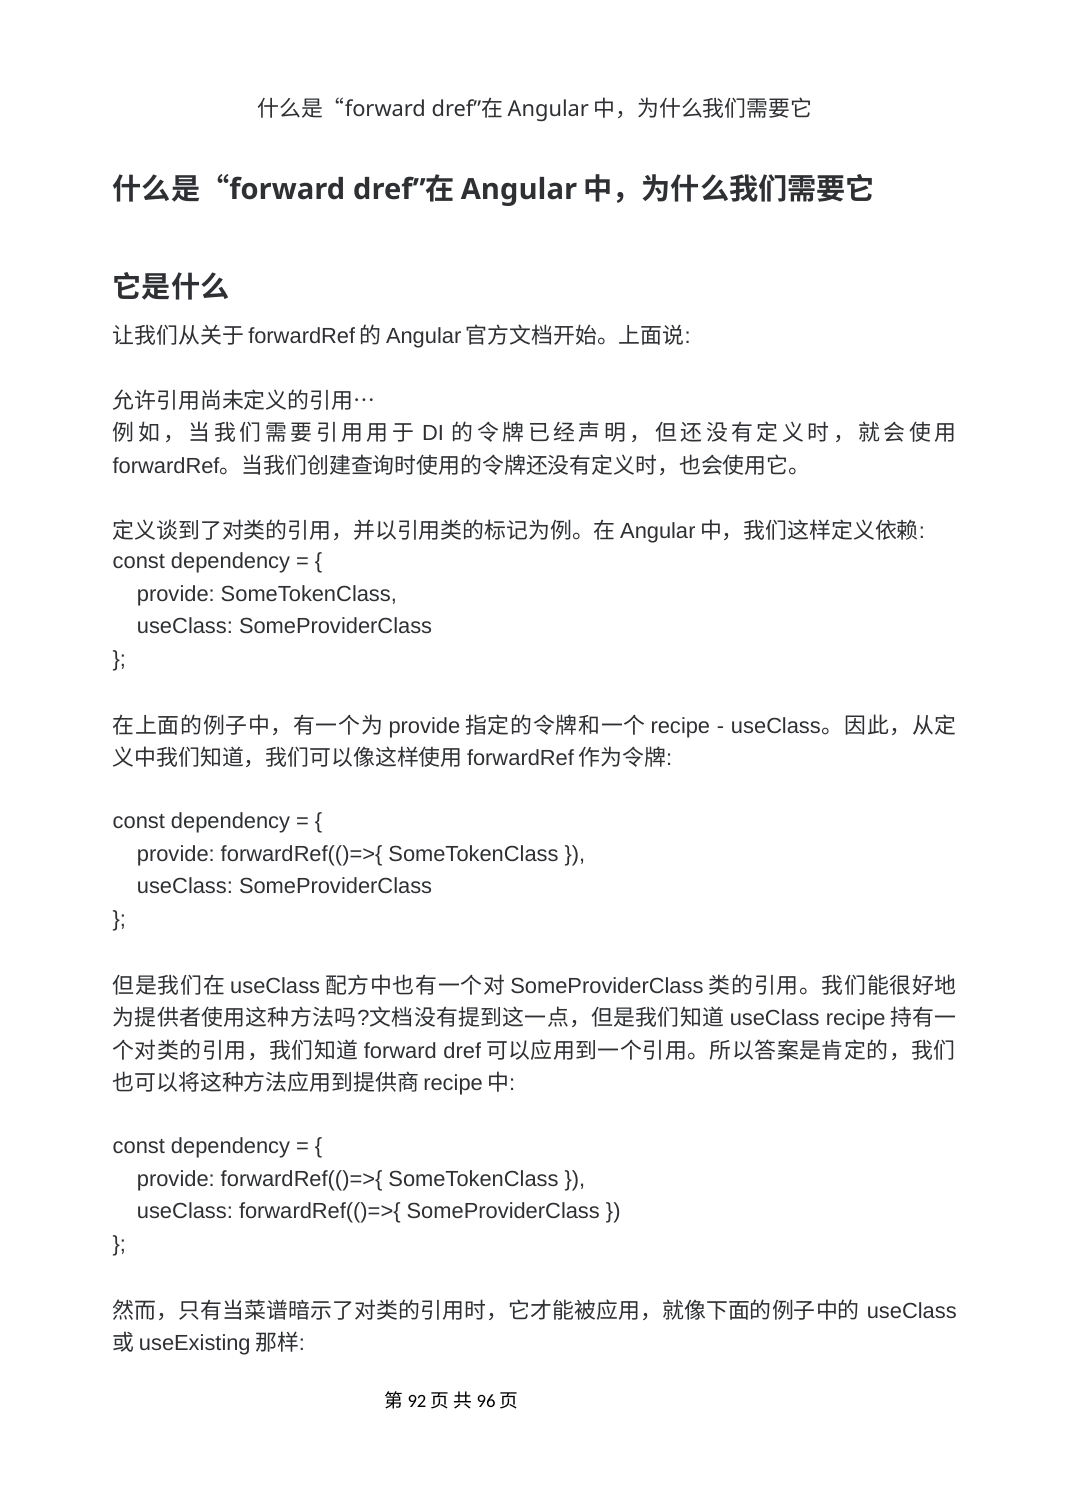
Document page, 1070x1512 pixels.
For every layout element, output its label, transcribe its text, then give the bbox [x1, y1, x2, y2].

text const dependency = { [112, 805, 957, 837]
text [112, 1162, 957, 1195]
text const dependency = { [112, 1130, 957, 1162]
text 定义谈到了对类的引用，并以引用类的标记为例。在Angular中，我们这样定义依赖: [112, 512, 957, 545]
text }; [112, 1227, 957, 1260]
text 允许引用尚未定义的引用… [112, 382, 957, 415]
text 在上面的例子中，有一个为provide指定的令牌和一个recipe - useClass。因此，从定义中我们知道，我们可以像这样使用forwardRef作为令牌: [112, 707, 957, 772]
text const dependency = { [112, 545, 957, 577]
text 例如，当我们需要引用用于DI的令牌已经声明，但还没有定义时，就会使用forwardRef。当我们创建查询时使用的令牌还没有定义时，也会使用它。 [112, 415, 957, 480]
text provide: SomeTokenClass, [112, 577, 957, 610]
text 它是什么 [112, 252, 957, 317]
text }; [112, 902, 957, 935]
text 但是我们在useClass配方中也有一个对SomeProviderClass类的引用。我们能很好地为提供者使用这种方法吗?文档没有提到这一点，但是我们知道useClass recipe持有一个对类的引用，我们知道forward dref可以应用到一个引用。所以答案是肯定的，我们也可以将这种方法应用到提供商recipe中: [112, 967, 957, 1097]
text 然而，只有当菜谱暗示了对类的引用时，它才能被应用，就像下面的例子中的useClass或useExisting那样: [112, 1292, 957, 1357]
text provide: forwardRef(()=>{ SomeTokenClass }), [112, 837, 957, 870]
text useClass: SomeProviderClass [112, 870, 957, 902]
text 什么是“forward dref”在Angular中，为什么我们需要它 [112, 155, 957, 220]
text useClass: forwardRef(()=>{ SomeProviderClass }) [112, 1195, 957, 1227]
text }; [112, 642, 957, 675]
text useClass: SomeProviderClass [112, 610, 957, 642]
text 让我们从关于forwardRef的Angular官方文档开始。上面说: [112, 317, 957, 350]
